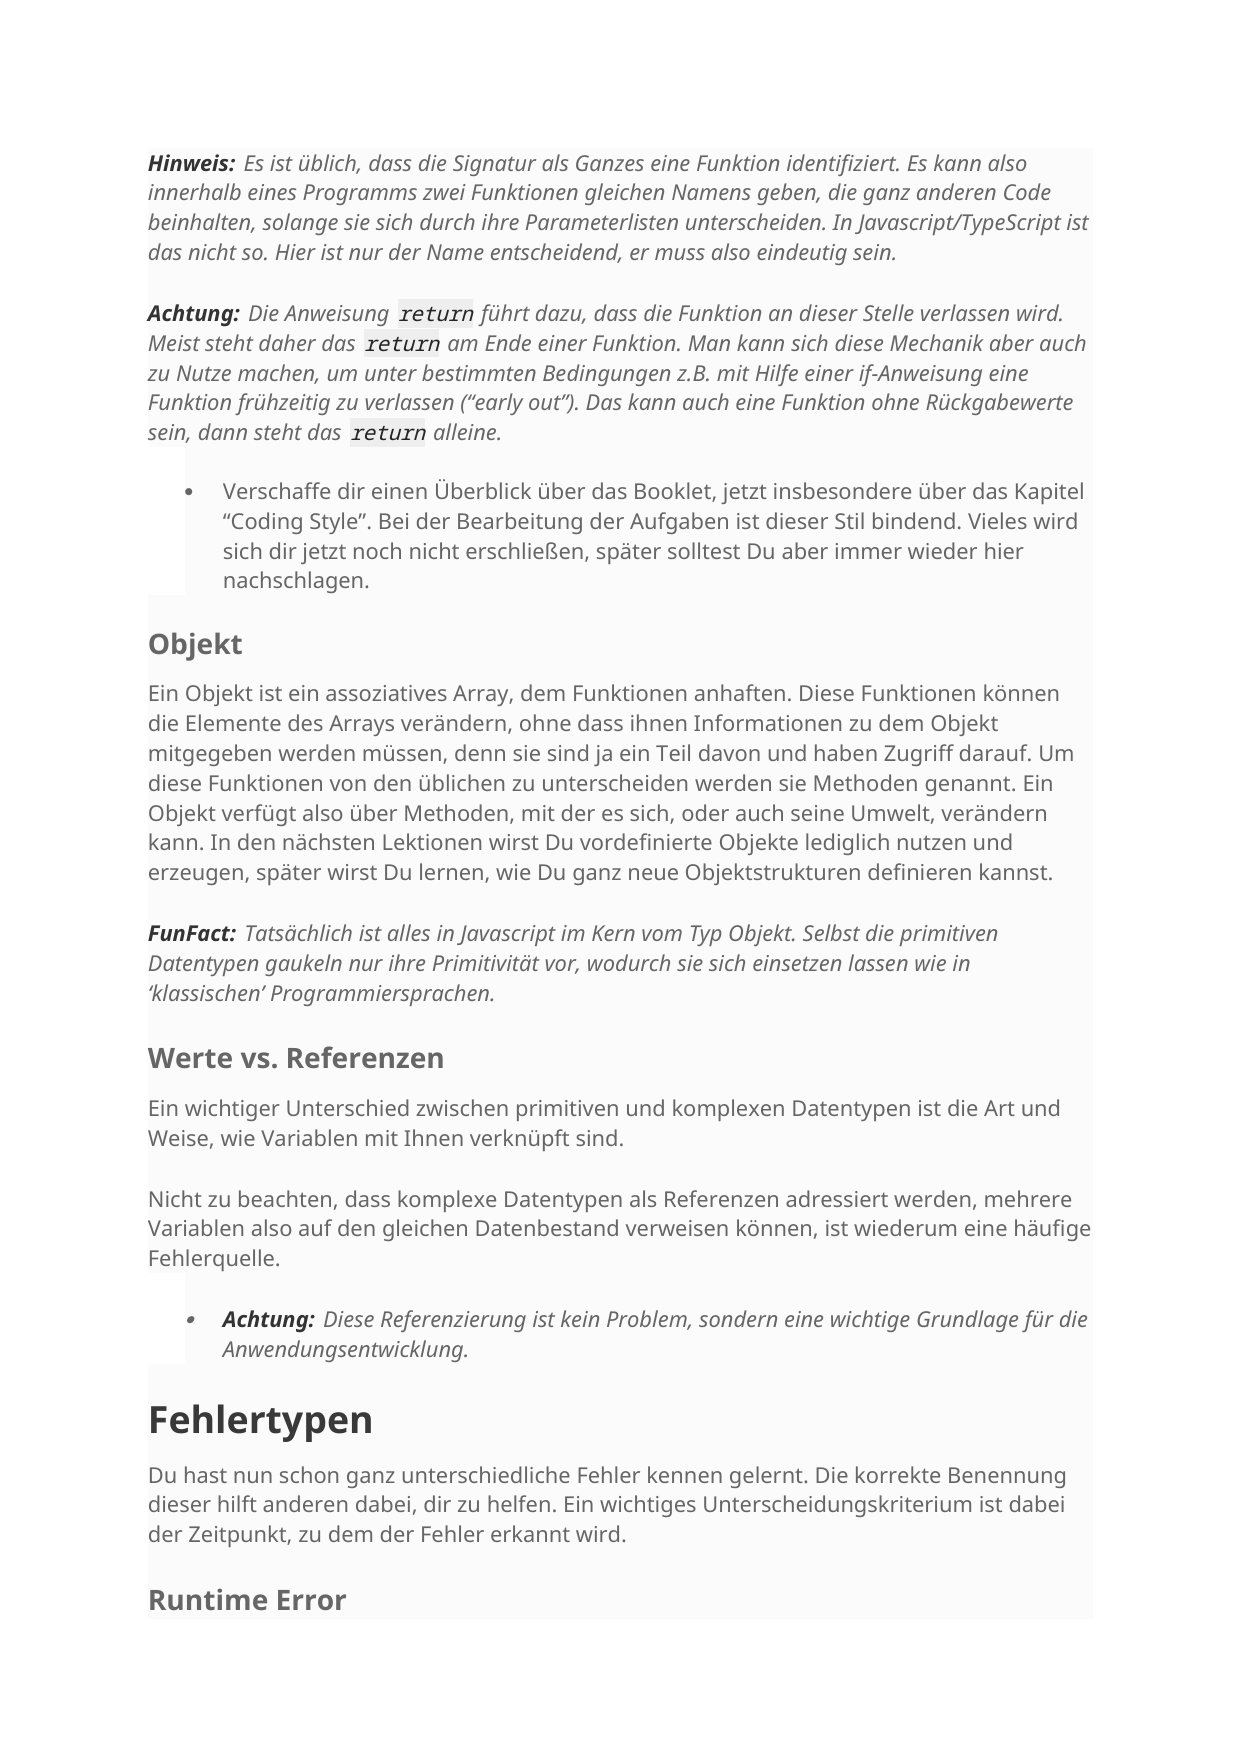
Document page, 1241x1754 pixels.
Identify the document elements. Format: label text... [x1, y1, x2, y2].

text Achtung: Die Anweisung return führt dazu, dass die Funktion an dieser Stelle verlassen wird. Meist steht daher das return am Ende einer Funktion. Man kann sich diese Mechanik aber auch zu Nutze machen, um unter bestimmten Bedingungen z.B. mit Hilfe einer if-Anweisung eine Funktion frühzeitig zu verlassen (“early out”). Das kann auch eine Funktion ohne Rückgabewerte sein, dann steht das return alleine. [148, 298, 1093, 447]
text Nicht zu beachten, dass komplexe Datentypen als Referenzen adressiert werden, mehrere Variablen also auf den gleichen Datenbestand verweisen können, ist wiederum eine häufige Fehlerquelle. [148, 1184, 1093, 1273]
list Achtung: Diese Referenzierung ist kein Problem, sondern eine wichtige Grundlage für die Anwendungsentwicklung. [185, 1304, 1093, 1364]
text FunFact: Tatsächlich ist alles in Javascript im Kern vom Typ Objekt. Selbst die primitiven Datentypen gaukeln nur ihre Primitivität vor, wodurch sie sich einsetzen lassen wie in ‘klassischen’ Programmiersprachen. [148, 918, 1093, 1008]
text Werte vs. Referenzen [148, 1039, 1093, 1077]
text Hinweis: Es ist üblich, dass die Signatur als Ganzes eine Funktion identifiziert. Es kann also innerhalb eines Programms zwei Funktionen gleichen Namens geben, die ganz anderen Code beinhalten, solange sie sich durch ihre Parameterlisten unterscheiden. In Javascript/TypeScript ist das nicht so. Hier ist nur der Name entscheidend, er muss also eindeutig sein. [148, 148, 1093, 267]
text Ein Objekt ist ein assoziatives Array, dem Funktionen anhaften. Diese Funktionen können die Elemente des Arrays verändern, ohne dass ihnen Informationen zu dem Objekt mitgegeben werden müssen, denn sie sind ja ein Teil davon und haben Zugriff darauf. Um diese Funktionen von den üblichen zu unterscheiden werden sie Methoden genannt. Ein Objekt verfügt also über Methoden, mit der es sich, oder auch seine Umwelt, verändern kann. In den nächsten Lektionen wirst Du vordefinierte Objekte lediglich nutzen und erzeugen, später wirst Du lernen, wie Du ganz neue Objektstrukturen definieren kannst. [148, 678, 1093, 887]
text Fehlertypen [148, 1393, 1093, 1444]
list Verschaffe dir einen Überblick über das Booklet, jetzt insbesondere über das Kapitel “Coding Style”. Bei der Bearbeitung der Aufgaben ist dieser Stil bindend. Vieles wird sich dir jetzt noch nicht erschließen, später solltest Du aber immer wieder hier nachschlagen. [185, 476, 1093, 595]
text Du hast nun schon ganz unterschiedliche Fehler kennen gelernt. Die korrekte Benennung dieser hilft anderen dabei, dir zu helfen. Ein wichtiges Unterscheidungskriterium ist dabei der Zeitpunkt, zu dem der Fehler erkannt wird. [148, 1460, 1093, 1549]
text Runtime Error [148, 1580, 1093, 1619]
text Ein wichtiger Unterschied zwischen primitiven und komplexen Datentypen ist die Art und Weise, wie Variablen mit Ihnen verknüpft sind. [148, 1093, 1093, 1152]
text Objekt [148, 624, 1093, 663]
